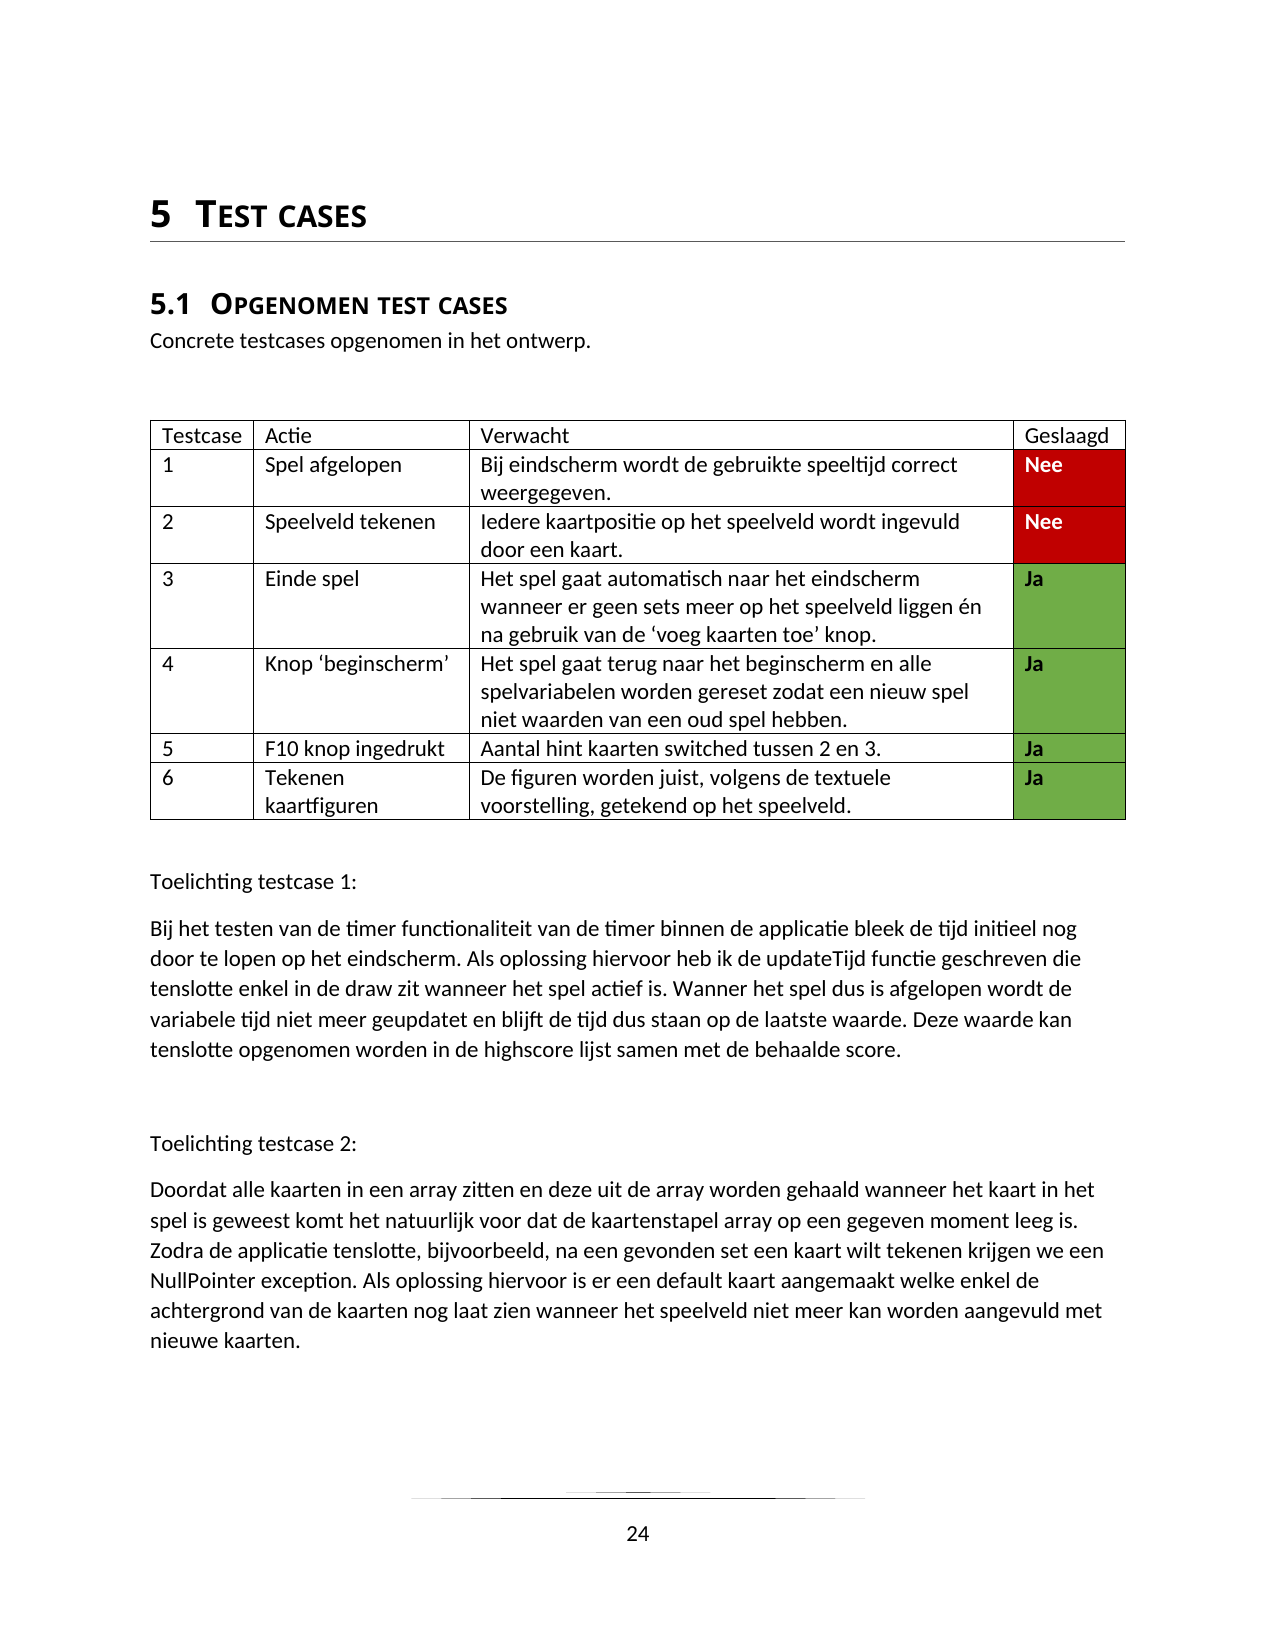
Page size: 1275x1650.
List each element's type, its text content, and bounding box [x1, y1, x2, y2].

table_header Actie [254, 421, 469, 449]
table_header Geslaagd [1014, 421, 1125, 449]
table_cell Spel afgelopen [254, 450, 469, 506]
table_cell Ja [1014, 763, 1125, 819]
table_cell F10 knop ingedrukt [254, 734, 469, 762]
table_cell 1 [151, 450, 253, 506]
text Doordat alle kaarten in een array zitten en deze uit de array worden gehaald wanneer het kaart in het spel is geweest komt het natuurlijk voor dat de kaartenstapel array op een gegeven moment leeg is. Zodra de applicatie tenslotte, bijvoorbeeld, na een gevonden set een kaart wilt tekenen krijgen we een NullPointer exception. Als oplossing hiervoor is er een default kaart aangemaakt welke enkel de achtergrond van de kaarten nog laat zien wanneer het speelveld niet meer kan worden aangevuld met nieuwe kaarten. [150, 1176, 1125, 1355]
table_cell Het spel gaat terug naar het beginscherm en alle spelvariabelen worden gereset zodat een nieuw spel niet waarden van een oud spel hebben. [470, 649, 1013, 733]
table_cell 4 [151, 649, 253, 733]
table_cell Aantal hint kaarten switched tussen 2 en 3. [470, 734, 1013, 762]
table_cell Het spel gaat automatisch naar het eindscherm wanneer er geen sets meer op het speelveld liggen én na gebruik van de ‘voeg kaarten toe’ knop. [470, 564, 1013, 648]
table_cell Nee [1014, 450, 1125, 506]
table_cell 6 [151, 763, 253, 819]
table_cell Speelveld tekenen [254, 507, 469, 563]
table_cell Bij eindscherm wordt de gebruikte speeltijd correct weergegeven. [470, 450, 1013, 506]
table_cell Tekenen kaartfiguren [254, 763, 469, 819]
text Concrete testcases opgenomen in het ontwerp. [150, 326, 1125, 354]
subtitle Opgenomen test cases [150, 283, 1125, 323]
table_cell Einde spel [254, 564, 469, 648]
table_cell 5 [151, 734, 253, 762]
subtitle Test cases [150, 187, 1125, 241]
table_cell De figuren worden juist, volgens de textuele voorstelling, getekend op het speelveld. [470, 763, 1013, 819]
text Bij het testen van de timer functionaliteit van de timer binnen de applicatie bleek de tijd initieel nog door te lopen op het eindscherm. Als oplossing hiervoor heb ik de updateTijd functie geschreven die tenslotte enkel in de draw zit wanneer het spel actief is. Wanner het spel dus is afgelopen wordt de variabele tijd niet meer geupdatet en blijft de tijd dus staan op de laatste waarde. Deze waarde kan tenslotte opgenomen worden in de highscore lijst samen met de behaalde score. [150, 914, 1125, 1063]
table_cell Nee [1014, 507, 1125, 563]
table_cell 2 [151, 507, 253, 563]
table_cell 3 [151, 564, 253, 648]
table_cell Ja [1014, 564, 1125, 648]
text Toelichting testcase 1: [150, 867, 1125, 895]
table_header Verwacht [470, 421, 1013, 449]
table_cell Ja [1014, 734, 1125, 762]
table_cell Iedere kaartpositie op het speelveld wordt ingevuld door een kaart. [470, 507, 1013, 563]
table_cell Ja [1014, 649, 1125, 733]
text Toelichting testcase 2: [150, 1129, 1125, 1157]
table_header Testcase [151, 421, 253, 449]
table_cell Knop ‘beginscherm’ [254, 649, 469, 733]
